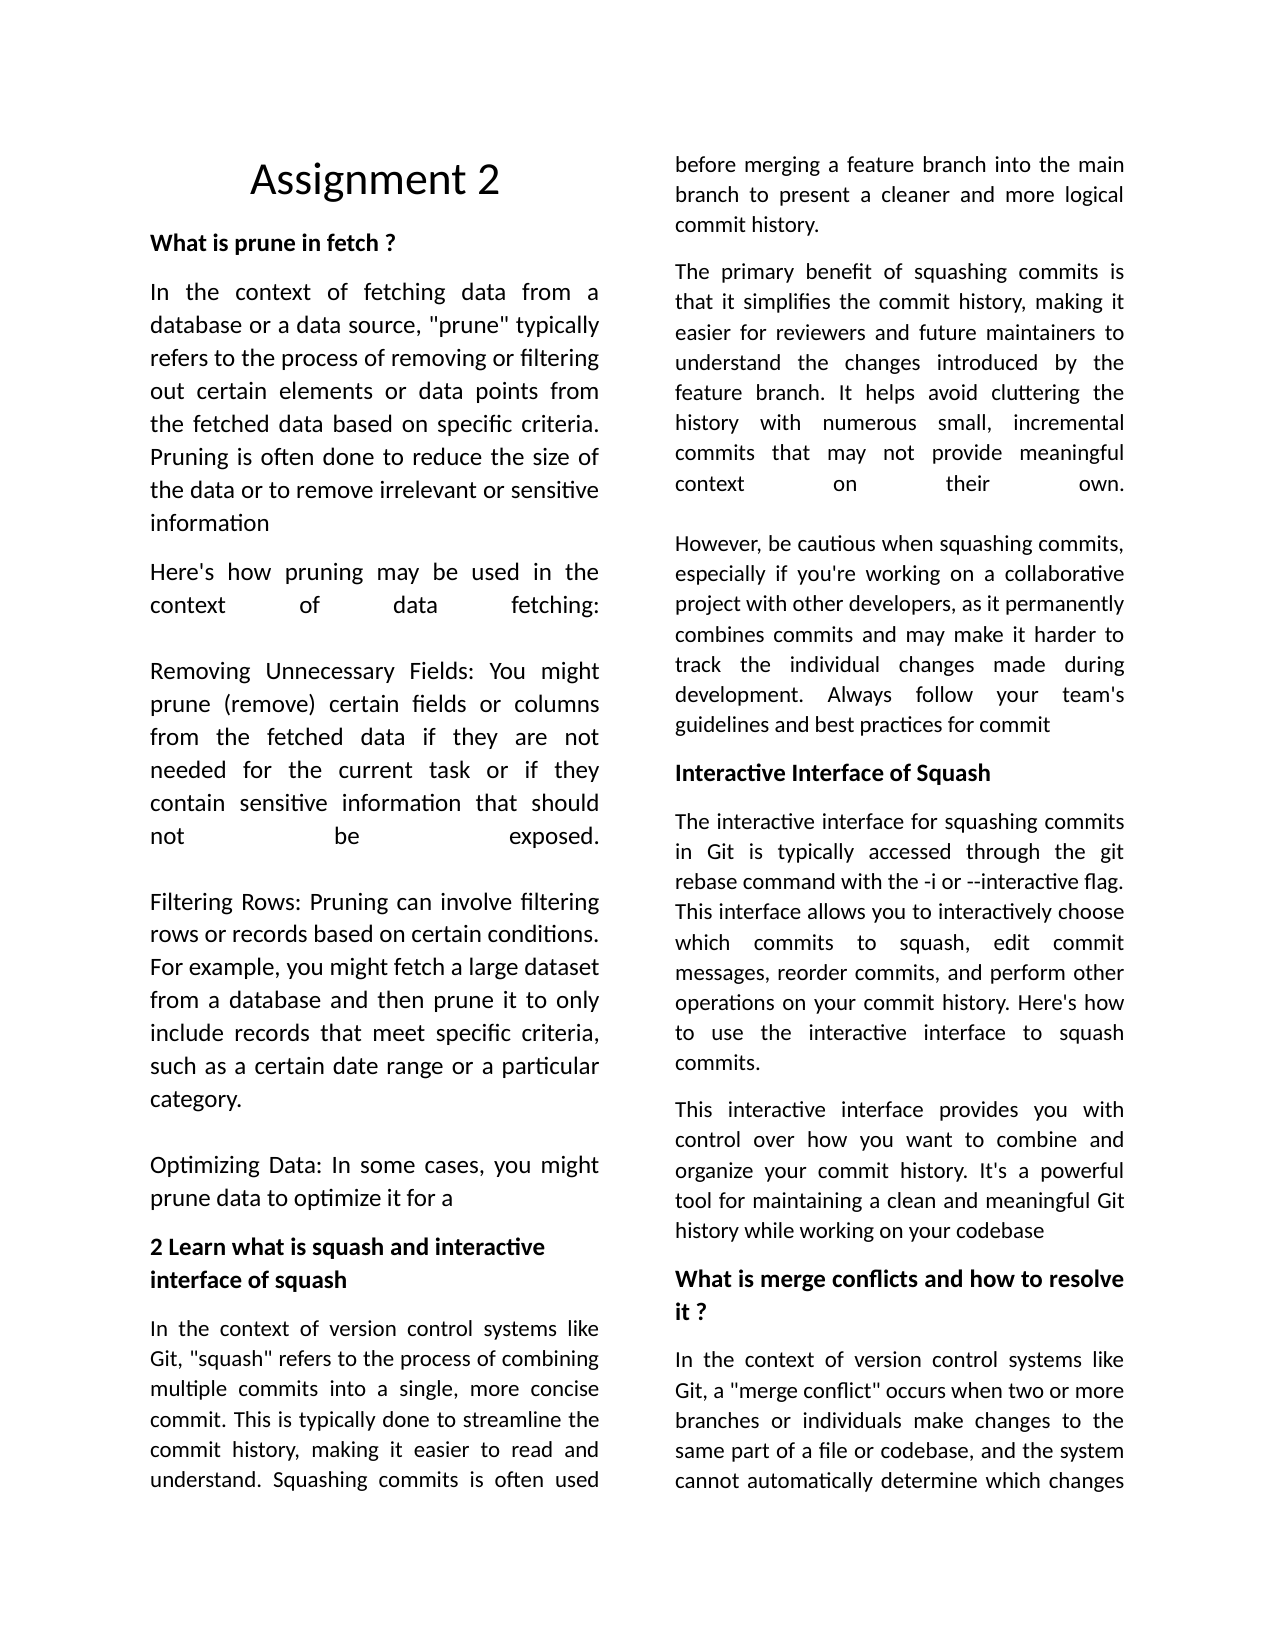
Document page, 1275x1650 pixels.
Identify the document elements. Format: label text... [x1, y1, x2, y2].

text What is prune in fetch ? [150, 227, 600, 257]
text In the context of version control systems like Git, "squash" refers to the process of combining multiple commits into a single, more concise commit. This is typically done to streamline the commit history, making it easier to read and understand. Squashing commits is often used before merging a feature branch into the main branch to present a cleaner and more logical commit history. [150, 1314, 600, 1493]
text In the context of version control systems like Git, "squash" refers to the process of combining multiple commits into a single, more concise commit. This is typically done to streamline the commit history, making it easier to read and understand. Squashing commits is often used before merging a feature branch into the main branch to present a cleaner and more logical commit history. [675, 150, 1125, 238]
text Assignment 2 [150, 150, 600, 206]
text The interactive interface for squashing commits in Git is typically accessed through the git rebase command with the -i or --interactive flag. This interface allows you to interactively choose which commits to squash, edit commit messages, reorder commits, and perform other operations on your commit history. Here's how to use the interactive interface to squash commits. [675, 807, 1125, 1077]
text Here's how pruning may be used in the context of data fetching: Removing Unnecessary Fields: You might prune (remove) certain fields or columns from the fetched data if they are not needed for the current task or if they contain sensitive information that should not be exposed. Filtering Rows: Pruning can involve filtering rows or records based on certain conditions. For example, you might fetch a large dataset from a database and then prune it to only include records that meet specific criteria, such as a certain date range or a particular category. Optimizing Data: In some cases, you might prune data to optimize it for a [150, 557, 600, 1212]
text This interactive interface provides you with control over how you want to combine and organize your commit history. It's a powerful tool for maintaining a clean and meaningful Git history while working on your codebase [675, 1095, 1125, 1244]
text Interactive Interface of Squash [675, 757, 1125, 788]
text The primary benefit of squashing commits is that it simplifies the commit history, making it easier for reviewers and future maintainers to understand the changes introduced by the feature branch. It helps avoid cluttering the history with numerous small, incremental commits that may not provide meaningful context on their own. However, be cautious when squashing commits, especially if you're working on a collaborative project with other developers, as it permanently combines commits and may make it harder to track the individual changes made during development. Always follow your team's guidelines and best practices for commit [675, 257, 1125, 738]
text What is merge conflicts and how to resolve it ? [675, 1263, 1125, 1327]
text In the context of fetching data from a database or a data source, "prune" typically refers to the process of removing or filtering out certain elements or data points from the fetched data based on specific criteria. Pruning is often done to reduce the size of the data or to remove irrelevant or sensitive information [150, 277, 600, 537]
text 2 Learn what is squash and interactive interface of squash [150, 1232, 600, 1295]
